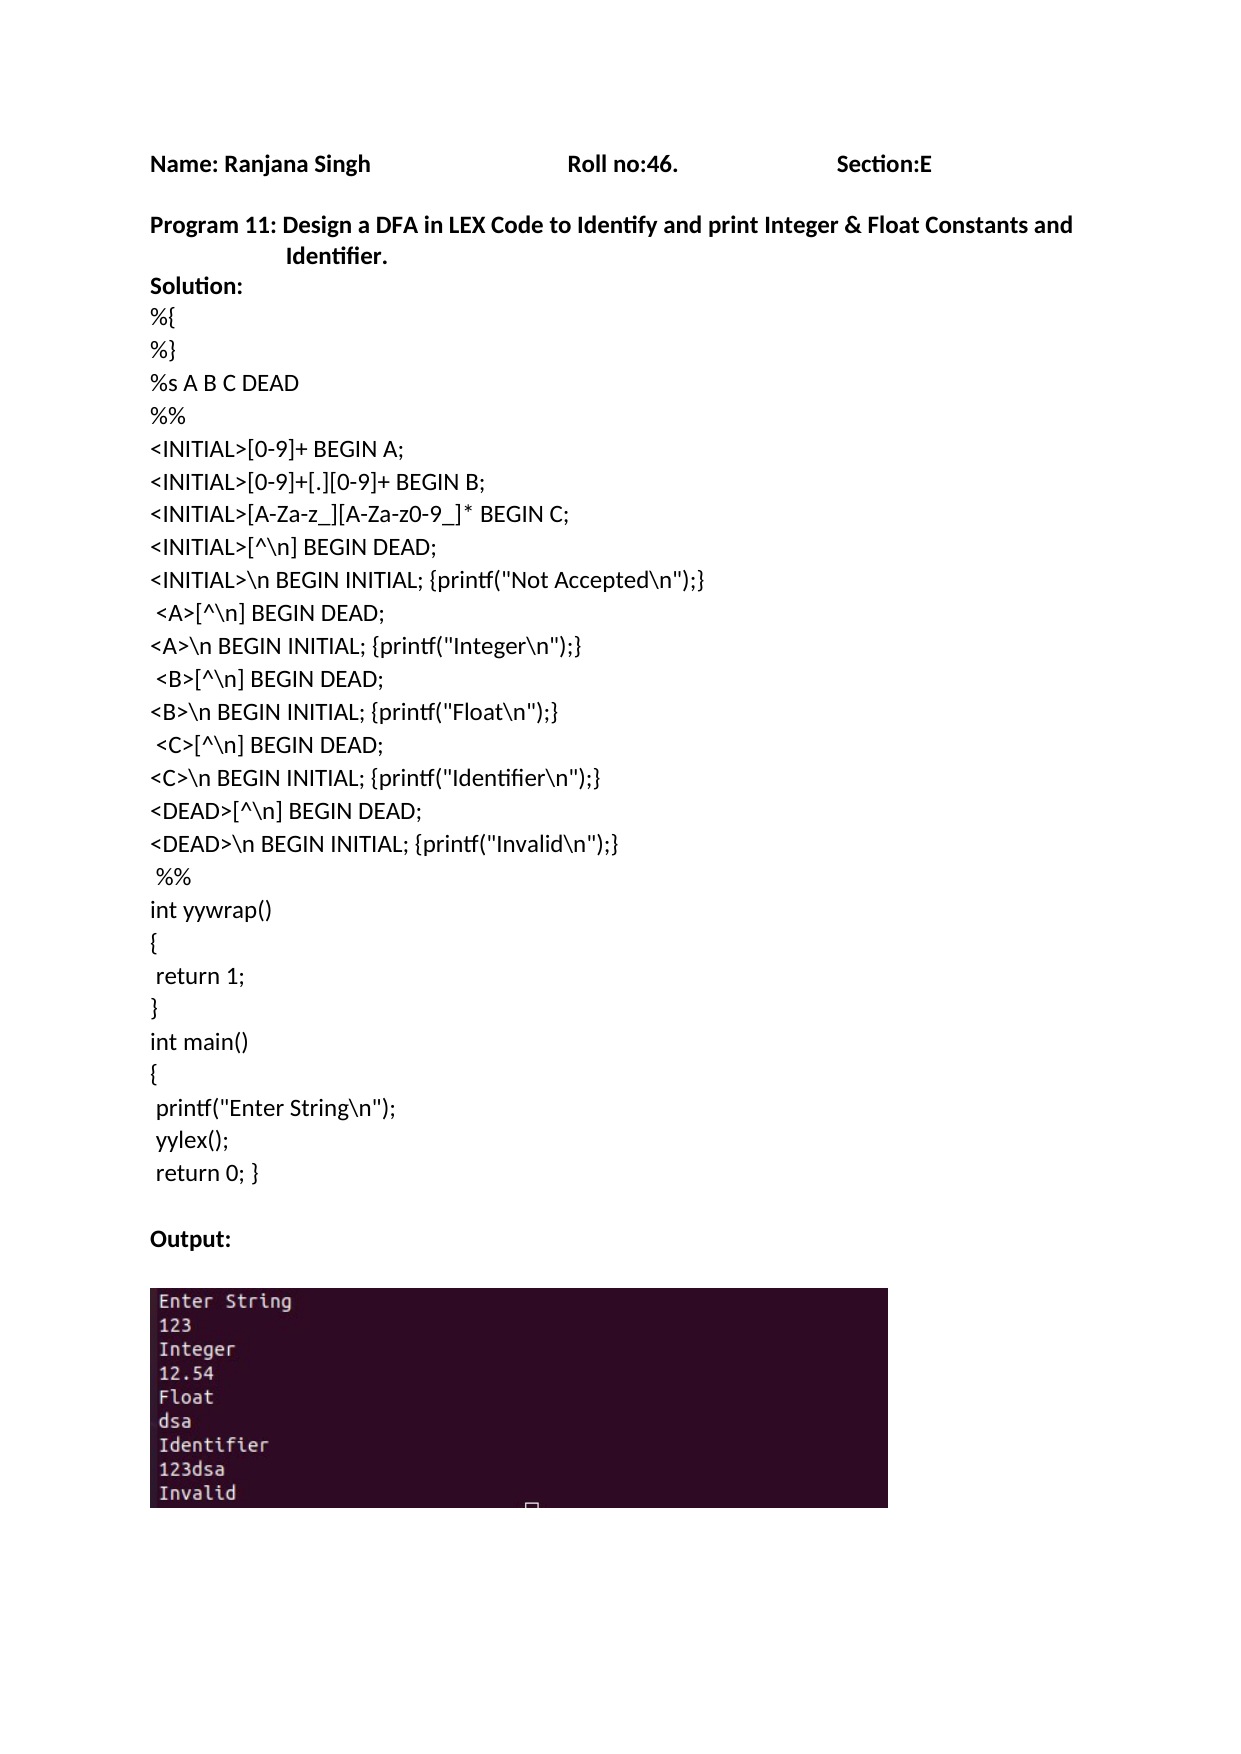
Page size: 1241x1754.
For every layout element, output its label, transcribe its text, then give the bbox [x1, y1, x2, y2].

text <DEAD>[^\n] BEGIN DEAD; [150, 795, 1240, 826]
text printf("Enter String\n"); yylex(); [156, 1092, 398, 1155]
text int yywrap() [150, 894, 1240, 924]
text <INITIAL>[0-9]+[.][0-9]+ BEGIN B; [150, 466, 1240, 496]
text <A>[^\n] BEGIN DEAD; [156, 597, 1240, 628]
text int main() [150, 1026, 1240, 1056]
text Program 11: Design a DFA in LEX Code to Identify and print Integer & Float Constants and Identifier. [150, 209, 1081, 270]
text %{ [150, 301, 1240, 331]
text } [150, 993, 1240, 1023]
text return 0; } [156, 1158, 1240, 1188]
text Solution: [150, 270, 1240, 301]
text %s A B C DEAD [150, 367, 1240, 397]
text %} [150, 334, 1240, 364]
text %% [156, 861, 1240, 892]
text Output: [150, 1223, 1240, 1254]
text <INITIAL>[0-9]+ BEGIN A; [150, 433, 1240, 463]
text <C>[^\n] BEGIN DEAD; [156, 729, 1240, 759]
text <INITIAL>[^\n] BEGIN DEAD; [150, 531, 1240, 562]
text <INITIAL>\n BEGIN INITIAL; {printf("Not Accepted\n");} [150, 564, 1240, 595]
text <B>[^\n] BEGIN DEAD; [156, 663, 1240, 694]
text Name: Ranjana Singh Roll no:46. Section:E [150, 148, 1240, 179]
text <INITIAL>[A-Za-z_][A-Za-z0-9_]* BEGIN C; [150, 498, 1240, 529]
text return 1; [156, 960, 1240, 991]
picture [150, 1288, 888, 1508]
text <DEAD>\n BEGIN INITIAL; {printf("Invalid\n");} [150, 828, 1240, 859]
text { [150, 927, 1240, 958]
text { [150, 1059, 1240, 1089]
text <B>\n BEGIN INITIAL; {printf("Float\n");} [150, 697, 1240, 727]
text <C>\n BEGIN INITIAL; {printf("Identifier\n");} [150, 762, 1240, 793]
text %% [150, 400, 1240, 430]
text <A>\n BEGIN INITIAL; {printf("Integer\n");} [150, 631, 1240, 661]
